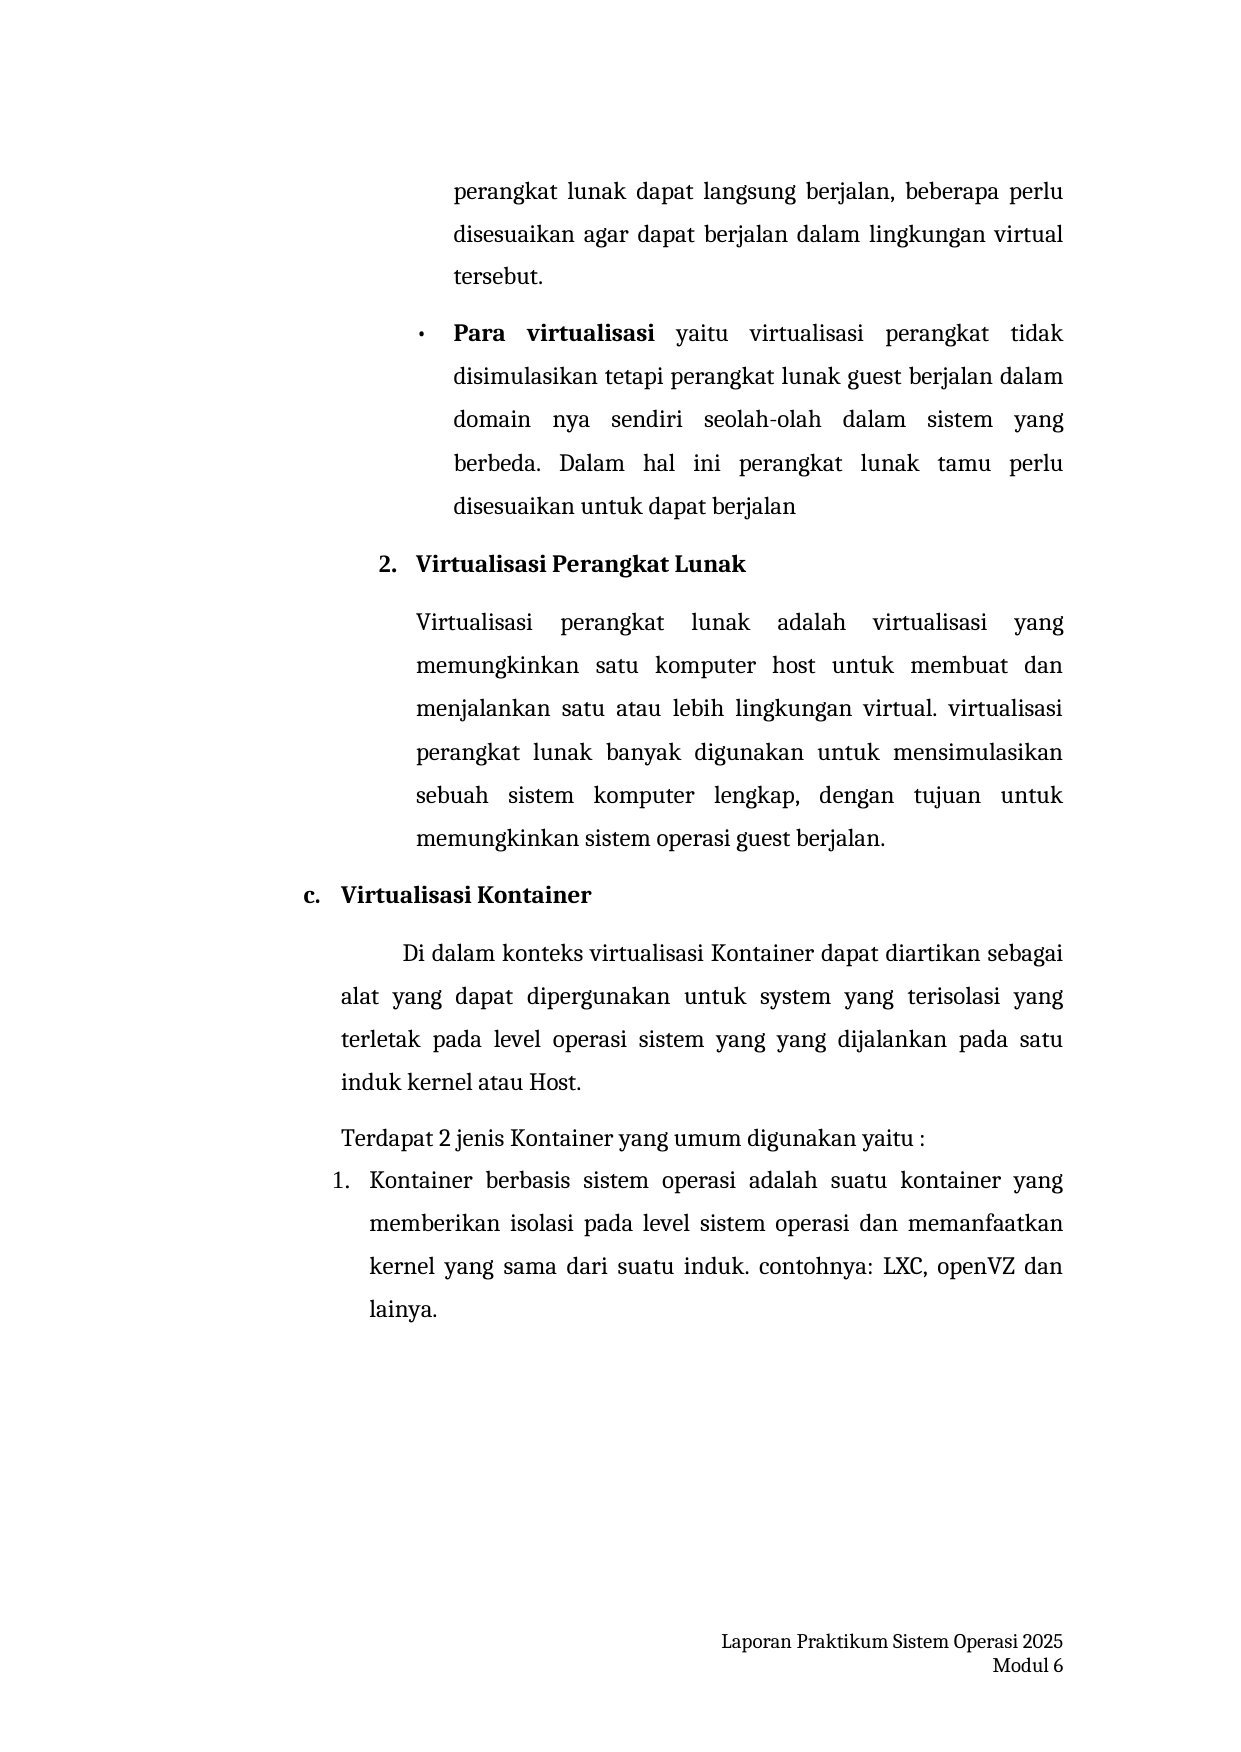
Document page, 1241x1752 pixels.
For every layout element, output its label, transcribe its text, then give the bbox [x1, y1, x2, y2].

list Para virtualisasi yaitu virtualisasi perangkat tidak disimulasikan tetapi perangkat lunak guest berjalan dalam domain nya sendiri seolah-olah dalam sistem yang berbeda. Dalam hal ini perangkat lunak tamu perlu disesuaikan untuk dapat berjalan [416, 319, 1064, 520]
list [416, 177, 1064, 291]
list Kontainer berbasis sistem operasi adalah suatu kontainer yang memberikan isolasi pada level sistem operasi dan memanfaatkan kernel yang sama dari suatu induk. contohnya: LXC, openVZ dan lainya. [332, 1165, 1064, 1324]
text Terdapat 2 jenis Kontainer yang umum digunakan yaitu : [334, 1124, 1064, 1152]
list Virtualisasi Kontainer [303, 881, 1064, 910]
list Virtualisasi Perangkat Lunak [378, 549, 1064, 579]
text Virtualisasi perangkat lunak adalah virtualisasi yang memungkinkan satu komputer host untuk membuat dan menjalankan satu atau lebih lingkungan virtual. virtualisasi perangkat lunak banyak digunakan untuk mensimulasikan sebuah sistem komputer lengkap, dengan tujuan untuk memungkinkan sistem operasi guest berjalan. [416, 608, 1064, 852]
text Di dalam konteks virtualisasi Kontainer dapat diartikan sebagai alat yang dapat dipergunakan untuk system yang terisolasi yang terletak pada level operasi sistem yang yang dijalankan pada satu induk kernel atau Host. [341, 939, 1064, 1097]
